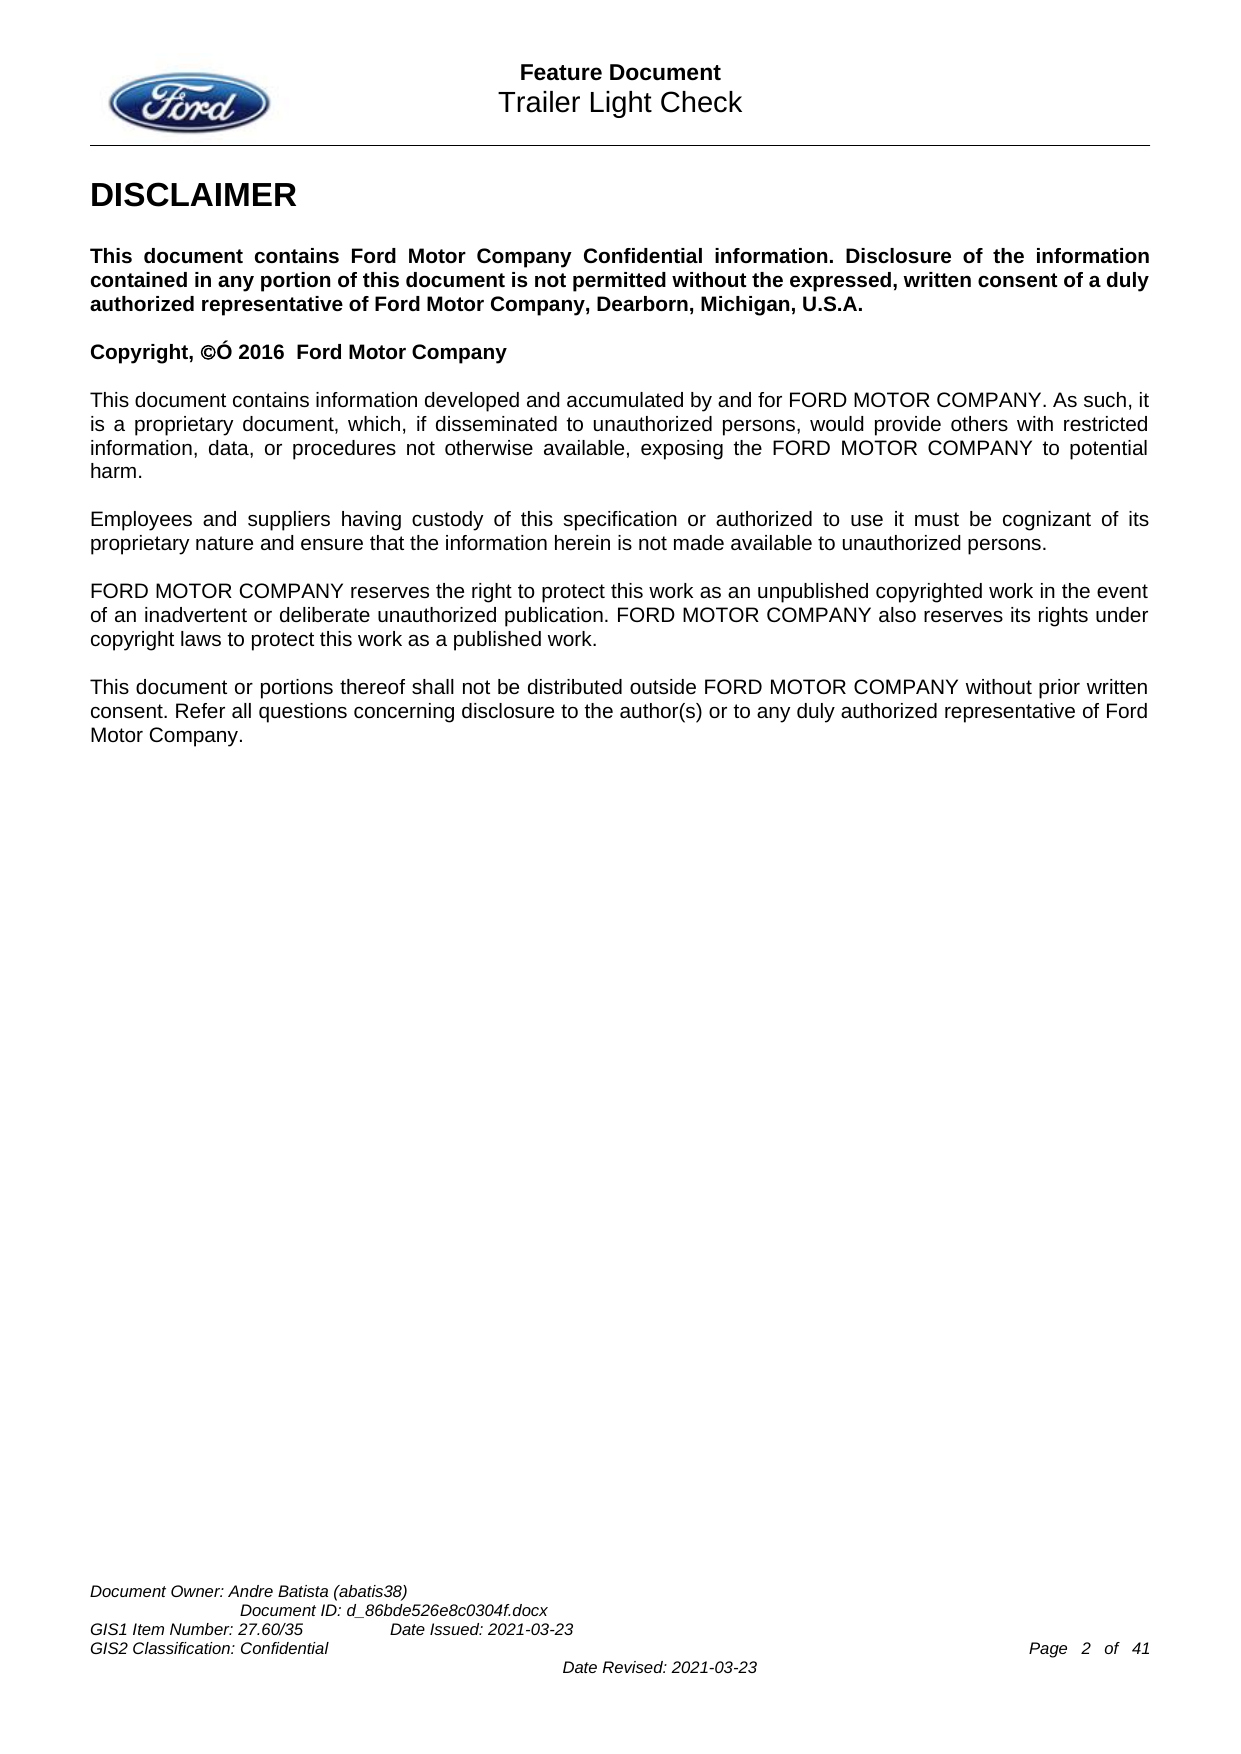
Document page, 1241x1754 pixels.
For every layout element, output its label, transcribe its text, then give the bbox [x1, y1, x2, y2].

text This document contains information developed and accumulated by and for FORD MOTOR COMPANY. As such, it is a proprietary document, which, if disseminated to unauthorized persons, would provide others with restricted information, data, or procedures not otherwise available, exposing the FORD MOTOR COMPANY to potential harm. [90, 387, 1150, 483]
text FORD MOTOR COMPANY reserves the right to protect this work as an unpublished copyrighted work in the event of an inadvertent or deliberate unauthorized publication. FORD MOTOR COMPANY also reserves its rights under copyright laws to protect this work as a published work. [90, 579, 1150, 651]
subtitle Disclaimer [90, 175, 1150, 213]
text Employees and suppliers having custody of this specification or authorized to use it must be cognizant of its proprietary nature and ensure that the information herein is not made available to unauthorized persons. [90, 507, 1150, 555]
text Copyright, Ó 2016 Ford Motor Company [90, 339, 1150, 363]
text This document contains Ford Motor Company Confidential information. Disclosure of the information contained in any portion of this document is not permitted without the expressed, written consent of a duly authorized representative of Ford Motor Company, Dearborn, Michigan, U.S.A. [90, 244, 1150, 316]
text This document or portions thereof shall not be distributed outside FORD MOTOR COMPANY without prior written consent. Refer all questions concerning disclosure to the author(s) or to any duly authorized representative of Ford Motor Company. [90, 675, 1150, 747]
picture [89, 53, 290, 154]
